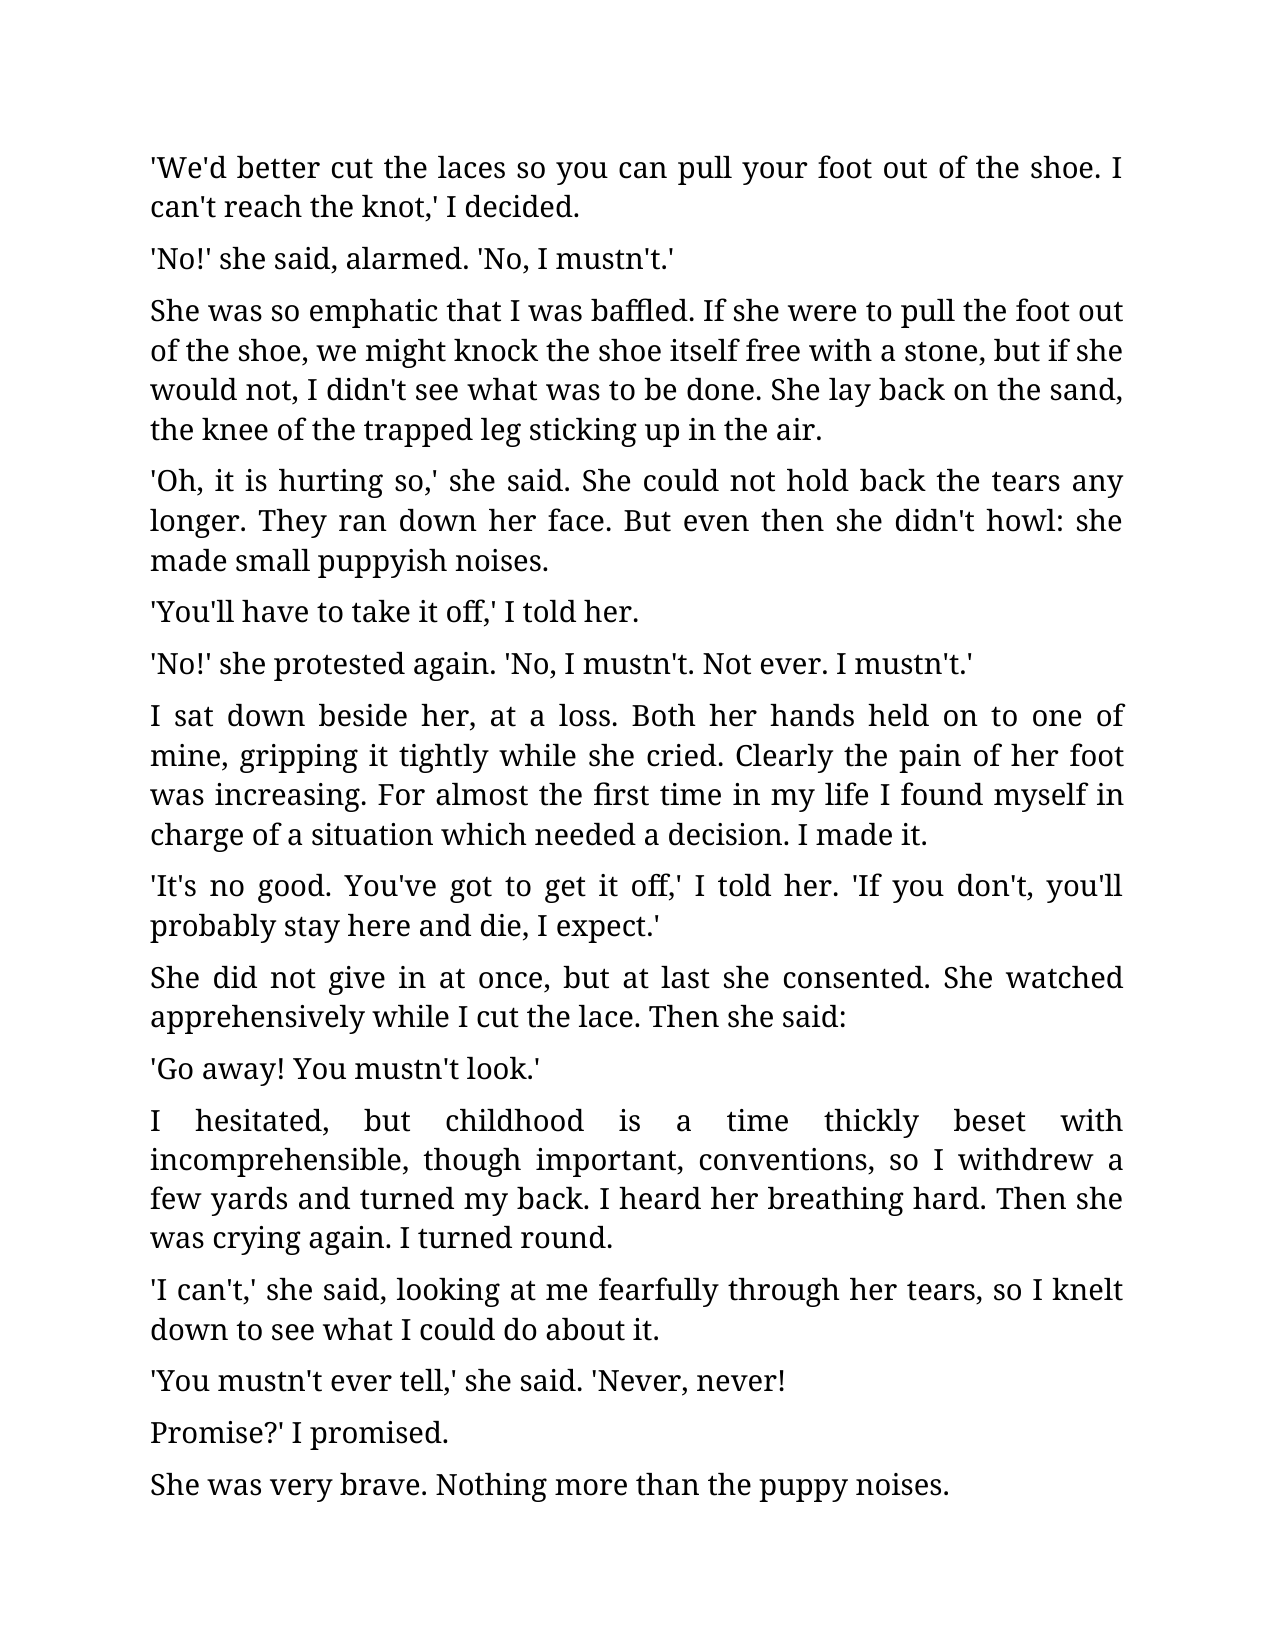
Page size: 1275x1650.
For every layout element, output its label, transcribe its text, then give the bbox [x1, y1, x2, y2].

text 'Oh, it is hurting so,' she said. She could not hold back the tears any longer. They ran down her face. But even then she didn't howl: she made small puppyish noises. [150, 461, 1125, 579]
text 'Go away! You mustn't look.' [150, 1048, 1137, 1088]
text 'You mustn't ever tell,' she said. 'Never, never! Promise?' I promised. [150, 1361, 880, 1452]
text 'I can't,' she said, looking at me fearfully through her tears, so I knelt down to see what I could do about it. [150, 1269, 1125, 1349]
text 'No!' she protested again. 'No, I mustn't. Not ever. I mustn't.' [150, 643, 1137, 683]
text She did not give in at once, but at last she consented. She watched apprehensively while I cut the lace. Then she said: [150, 957, 1125, 1036]
text She was very brave. Nothing more than the puppy noises. [150, 1465, 1137, 1503]
text 'We'd better cut the laces so you can pull your foot out of the shoe. I can't reach the knot,' I decided. [150, 148, 1125, 226]
text I sat down beside her, at a loss. Both her hands held on to one of mine, gripping it tightly while she cried. Clearly the pain of her foot was increasing. For almost the first time in my life I found myself in charge of a situation which needed a decision. I made it. [150, 695, 1126, 854]
text 'No!' she said, alarmed. 'No, I mustn't.' [150, 238, 1137, 278]
text I hesitated, but childhood is a time thickly beset with incomprehensible, though important, conventions, so I withdrew a few yards and turned my back. I heard her breathing hard. Then she was crying again. I turned round. [150, 1101, 1126, 1257]
text She was so emphatic that I was baffled. If she were to pull the foot out of the shoe, we might knock the shoe itself free with a stone, but if she would not, I didn't see what was to be done. She lay back on the sand, the knee of the trapped leg sticking up in the air. [150, 290, 1125, 449]
text 'You'll have to take it off,' I told her. [150, 592, 1137, 631]
text 'It's no good. You've got to get it off,' I told her. 'If you don't, you'll probably stay here and die, I expect.' [150, 866, 1125, 945]
